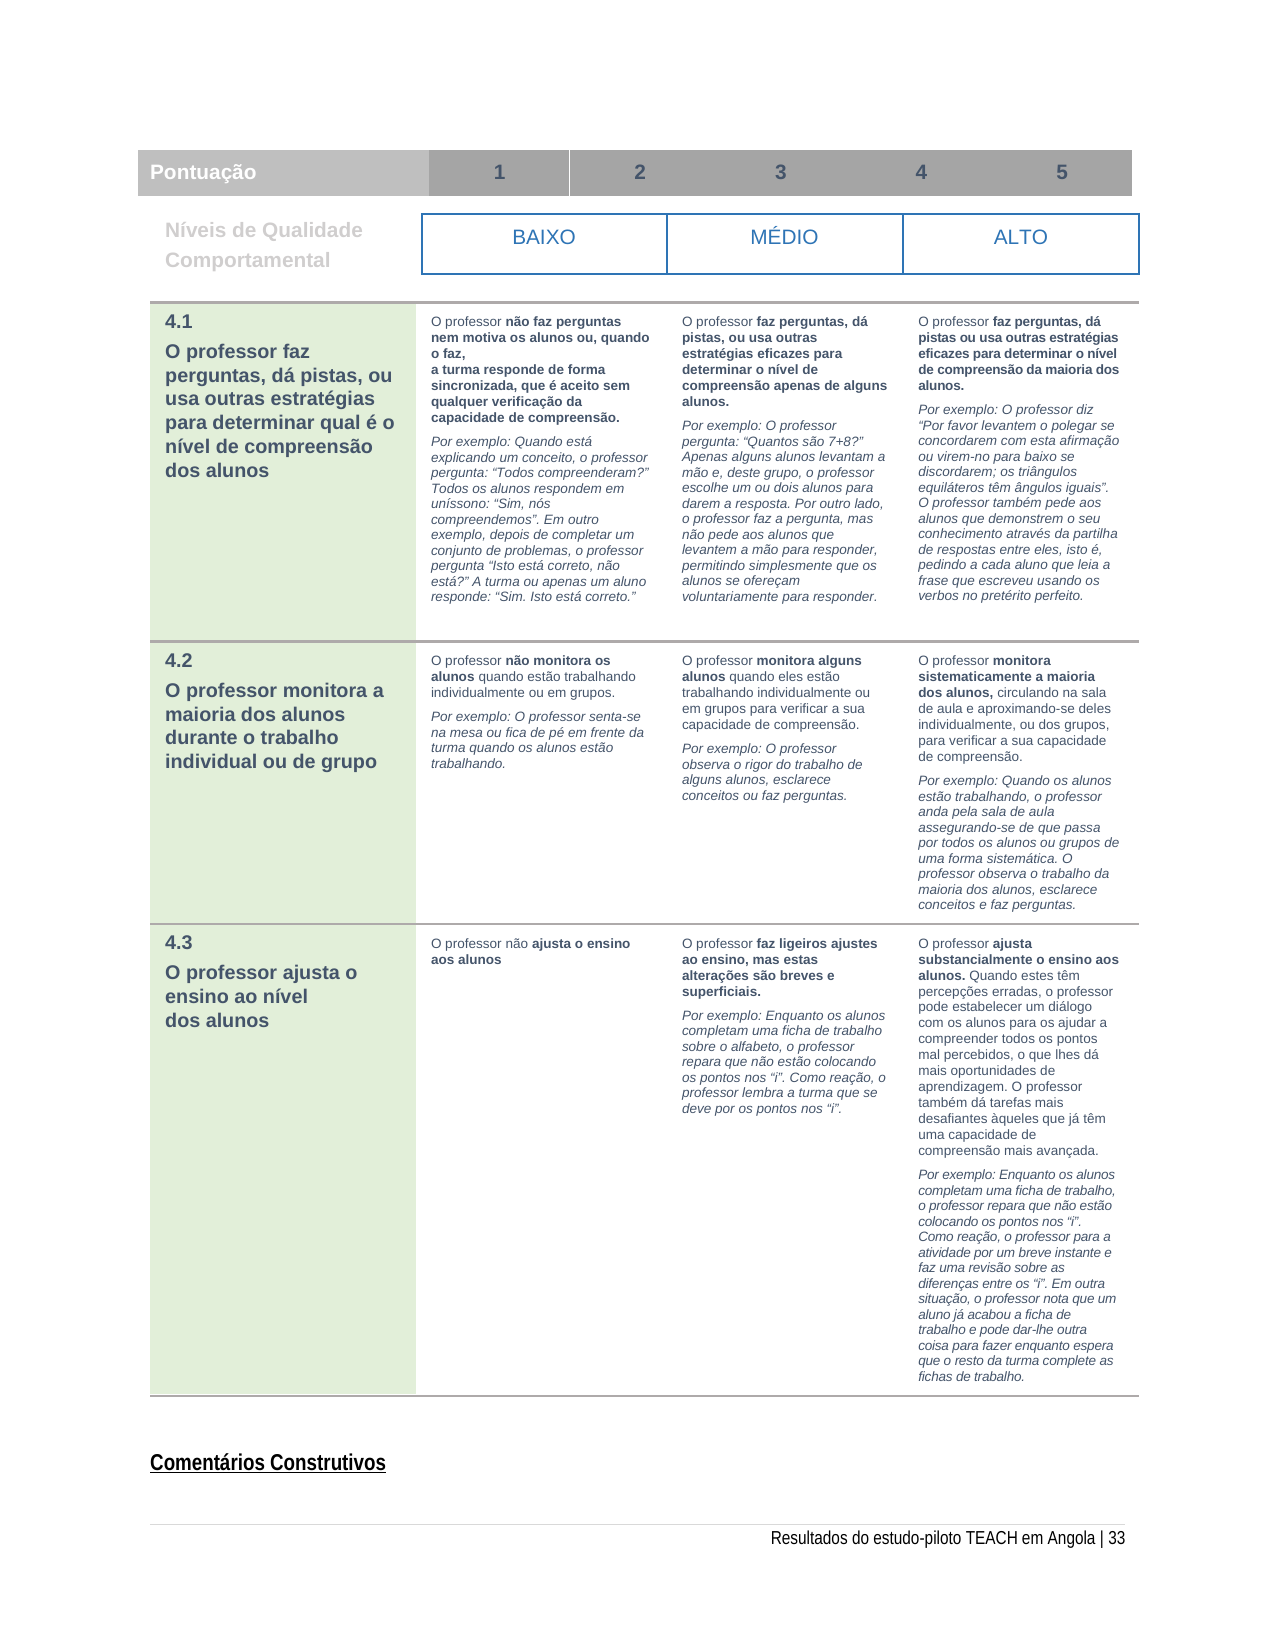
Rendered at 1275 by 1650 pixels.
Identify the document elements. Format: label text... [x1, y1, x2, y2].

table_header BAIXO [423, 215, 666, 273]
table_cell O professor ajusta substancialmente o ensino aos alunos. Quando estes têm percepções erradas, o professor pode estabelecer um diálogo com os alunos para os ajudar a compreender todos os pontos mal percebidos, o que lhes dá mais oportunidades de aprendizagem. O professor também dá tarefas mais desafiantes àqueles que já têm uma capacidade de compreensão mais avançada. Por exemplo: Enquanto os alunos completam uma ficha de trabalho, o professor repara que não estão colocando os pontos nos “i”. Como reação, o professor para a atividade por um breve instante e faz uma revisão sobre as diferenças entre os “i”. Em outra situação, o professor nota que um aluno já acabou a ficha de trabalho e pode dar-lhe outra coisa para fazer enquanto espera que o resto da turma complete as fichas de trabalho. [903, 925, 1139, 1394]
table_header 3 [710, 150, 851, 196]
table_header 4.1 O professor faz perguntas, dá pistas, ou usa outras estratégias para determinar qual é o nível de compreensão dos alunos [150, 304, 416, 640]
table_cell O professor monitora sistematicamente a maioria dos alunos, circulando na sala de aula e aproximando-se deles individualmente, ou dos grupos, para verificar a sua capacidade de compreensão. Por exemplo: Quando os alunos estão trabalhando, o professor anda pela sala de aula assegurando-se de que passa por todos os alunos ou grupos de uma forma sistemática. O professor observa o trabalho da maioria dos alunos, esclarece conceitos e faz perguntas. [903, 643, 1139, 923]
table_cell 4.2 O professor monitora a maioria dos alunos durante o trabalho individual ou de grupo [150, 643, 416, 923]
table_header Níveis de Qualidade Comportamental [150, 213, 421, 273]
table_header MÉDIO [668, 215, 902, 273]
table_cell O professor monitora alguns alunos quando eles estão trabalhando individualmente ou em grupos para verificar a sua capacidade de compreensão. Por exemplo: O professor observa o rigor do trabalho de alguns alunos, esclarece conceitos ou faz perguntas. [667, 643, 903, 923]
table_header O professor faz perguntas, dá pistas ou usa outras estratégias eficazes para determinar o nível de compreensão da maioria dos alunos. Por exemplo: O professor diz “Por favor levantem o polegar se concordarem com esta afirmação ou virem-no para baixo se discordarem; os triângulos equiláteros têm ângulos iguais”. O professor também pede aos alunos que demonstrem o seu conhecimento através da partilha de respostas entre eles, isto é, pedindo a cada aluno que leia a frase que escreveu usando os verbos no pretérito perfeito. [903, 304, 1139, 640]
table_cell O professor não ajusta o ensino aos alunos [416, 925, 667, 1394]
table_header 1 [429, 150, 569, 196]
table_cell O professor não monitora os alunos quando estão trabalhando individualmente ou em grupos. Por exemplo: O professor senta-se na mesa ou fica de pé em frente da turma quando os alunos estão trabalhando. [416, 643, 667, 923]
text Comentários Construtivos [150, 1449, 1125, 1476]
table_cell 4.3 O professor ajusta o ensino ao nível dos alunos [150, 925, 416, 1394]
table_header O professor faz perguntas, dá pistas, ou usa outras estratégias eficazes para determinar o nível de compreensão apenas de alguns alunos. Por exemplo: O professor pergunta: “Quantos são 7+8?” Apenas alguns alunos levantam a mão e, deste grupo, o professor escolhe um ou dois alunos para darem a resposta. Por outro lado, o professor faz a pergunta, mas não pede aos alunos que levantem a mão para responder, permitindo simplesmente que os alunos se ofereçam voluntariamente para responder. [667, 304, 903, 640]
table_header 2 [570, 150, 710, 196]
table_header Pontuação [138, 150, 429, 196]
table_header 5 [991, 150, 1132, 196]
table_header O professor não faz perguntas nem motiva os alunos ou, quando o faz, a turma responde de forma sincronizada, que é aceito sem qualquer verificação da capacidade de compreensão. Por exemplo: Quando está explicando um conceito, o professor pergunta: “Todos compreenderam?” Todos os alunos respondem em uníssono: “Sim, nós compreendemos”. Em outro exemplo, depois de completar um conjunto de problemas, o professor pergunta “Isto está correto, não está?” A turma ou apenas um aluno responde: “Sim. Isto está correto.” [416, 304, 667, 640]
table_header 4 [851, 150, 991, 196]
table_header ALTO [904, 215, 1138, 273]
table_cell O professor faz ligeiros ajustes ao ensino, mas estas alterações são breves e superficiais. Por exemplo: Enquanto os alunos completam uma ficha de trabalho sobre o alfabeto, o professor repara que não estão colocando os pontos nos “i”. Como reação, o professor lembra a turma que se deve por os pontos nos “i”. [667, 925, 903, 1394]
